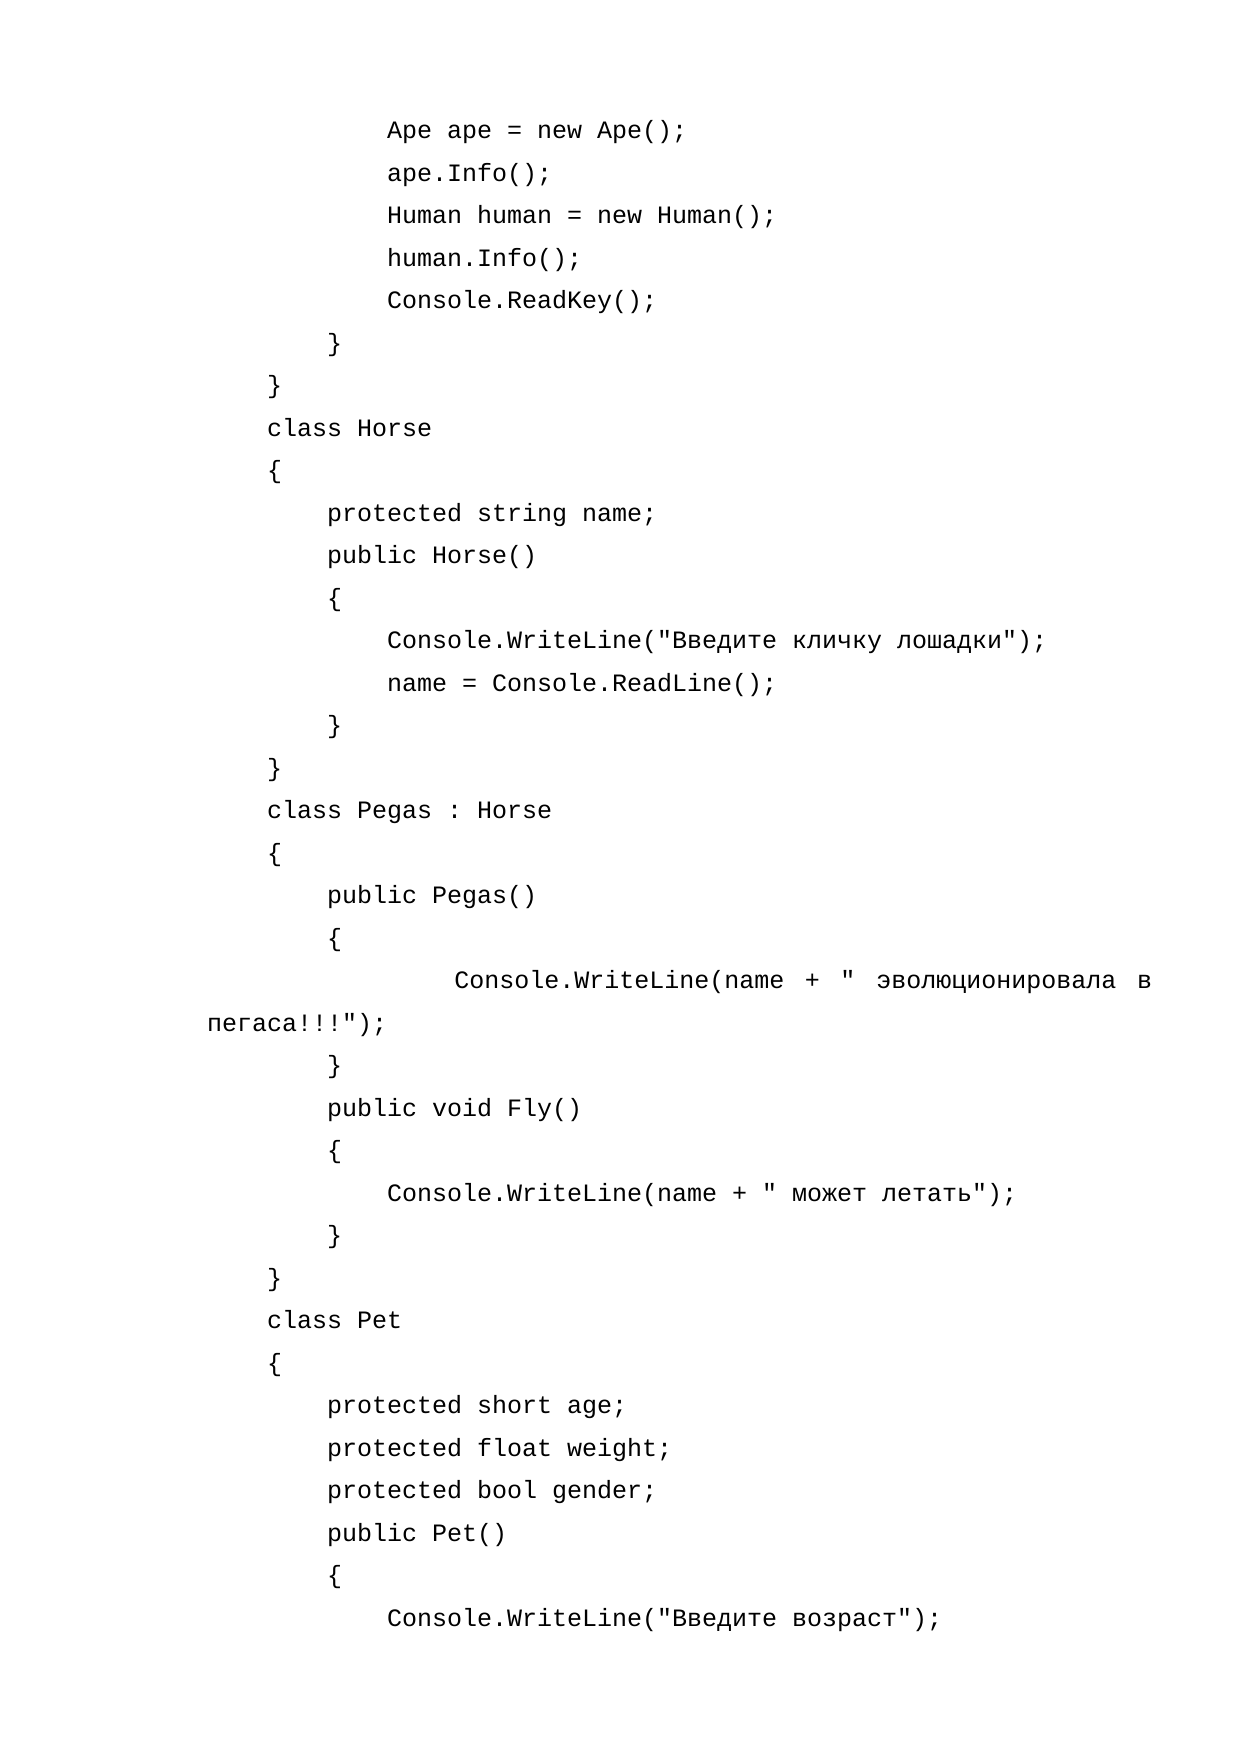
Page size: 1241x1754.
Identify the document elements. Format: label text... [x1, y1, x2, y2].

text class Pegas : Horse [207, 798, 1152, 826]
text } [207, 373, 1152, 401]
text human.Info(); [207, 246, 1152, 274]
text public void Fly() [207, 1096, 1152, 1124]
text { [207, 1563, 1152, 1591]
text public Pegas() [207, 883, 1152, 911]
text name = Console.ReadLine(); [207, 671, 1152, 699]
text } [207, 331, 1152, 359]
text protected bool gender; [207, 1478, 1152, 1506]
text { [207, 458, 1152, 486]
text { [207, 1138, 1152, 1166]
text { [207, 1351, 1152, 1379]
text Human human = new Human(); [207, 203, 1152, 231]
text Console.ReadKey(); [207, 288, 1152, 316]
text } [207, 1053, 1152, 1081]
text { [207, 586, 1152, 614]
text Console.WriteLine("Введите кличку лошадки"); [207, 628, 1152, 656]
text Console.WriteLine(name + " эволюционировала в пегаса!!!"); [207, 968, 1152, 1039]
text public Horse() [207, 543, 1152, 571]
text Console.WriteLine(name + " может летать"); [207, 1181, 1152, 1209]
text } [207, 1223, 1152, 1251]
text Ape ape = new Ape(); [207, 118, 1152, 146]
text class Pet [207, 1308, 1152, 1336]
text public Pet() [207, 1521, 1152, 1549]
text } [207, 756, 1152, 784]
text protected float weight; [207, 1436, 1152, 1464]
text } [207, 713, 1152, 741]
text protected short age; [207, 1393, 1152, 1421]
text { [207, 841, 1152, 869]
text class Horse [207, 416, 1152, 444]
text ape.Info(); [207, 161, 1152, 189]
text } [207, 1266, 1152, 1294]
text Console.WriteLine("Введите возраст"); [207, 1606, 1152, 1634]
text protected string name; [207, 501, 1152, 529]
text { [207, 926, 1152, 954]
